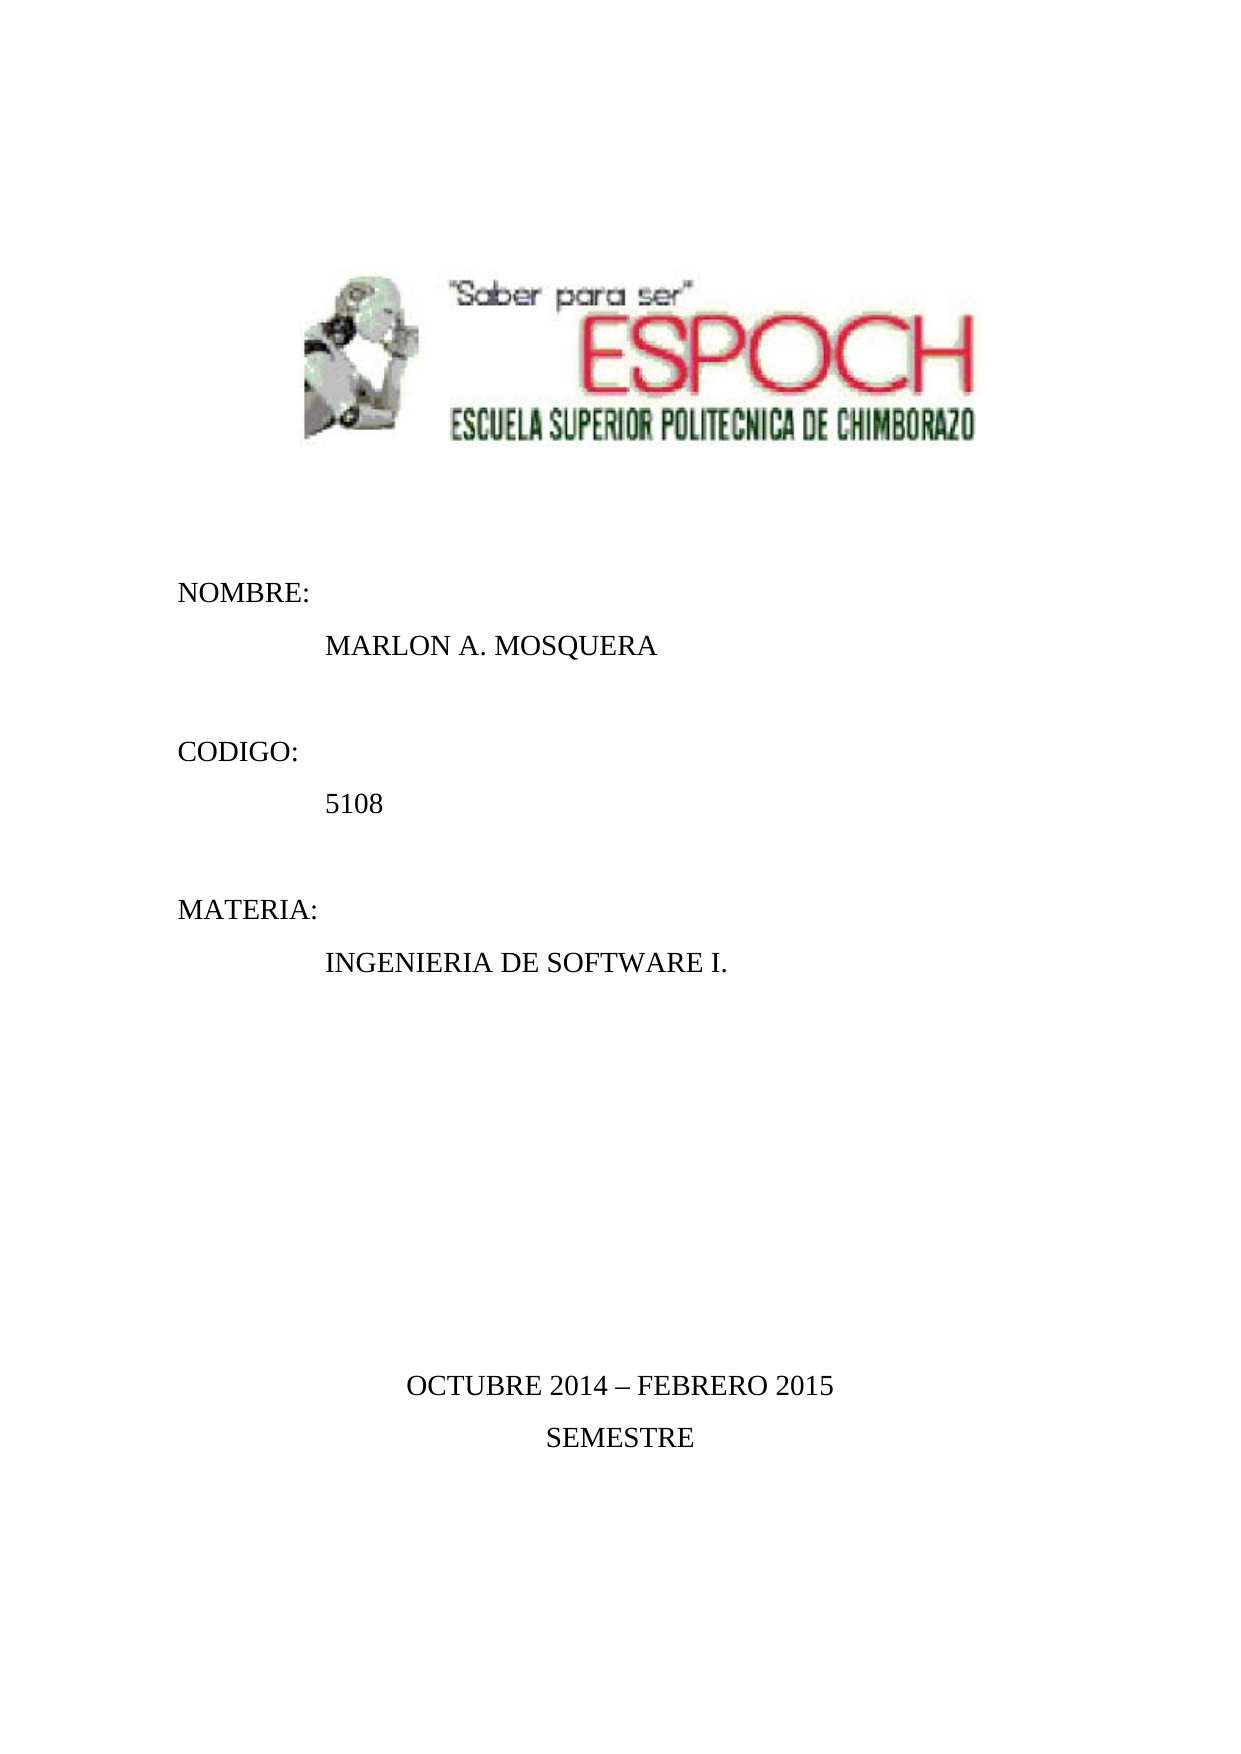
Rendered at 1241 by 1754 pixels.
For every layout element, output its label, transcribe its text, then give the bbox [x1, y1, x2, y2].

text MARLON A. MOSQUERA [177, 628, 1063, 662]
text OCTUBRE 2014 – FEBRERO 2015 [177, 1368, 1063, 1401]
text NOMBRE: [177, 575, 1063, 609]
text 5108 [177, 787, 1063, 820]
text CODIGO: [177, 734, 1063, 767]
text SEMESTRE [177, 1420, 1063, 1454]
picture [300, 271, 985, 452]
text INGENIERIA DE SOFTWARE I. [251, 945, 1063, 979]
text MATERIA: [177, 892, 1063, 926]
